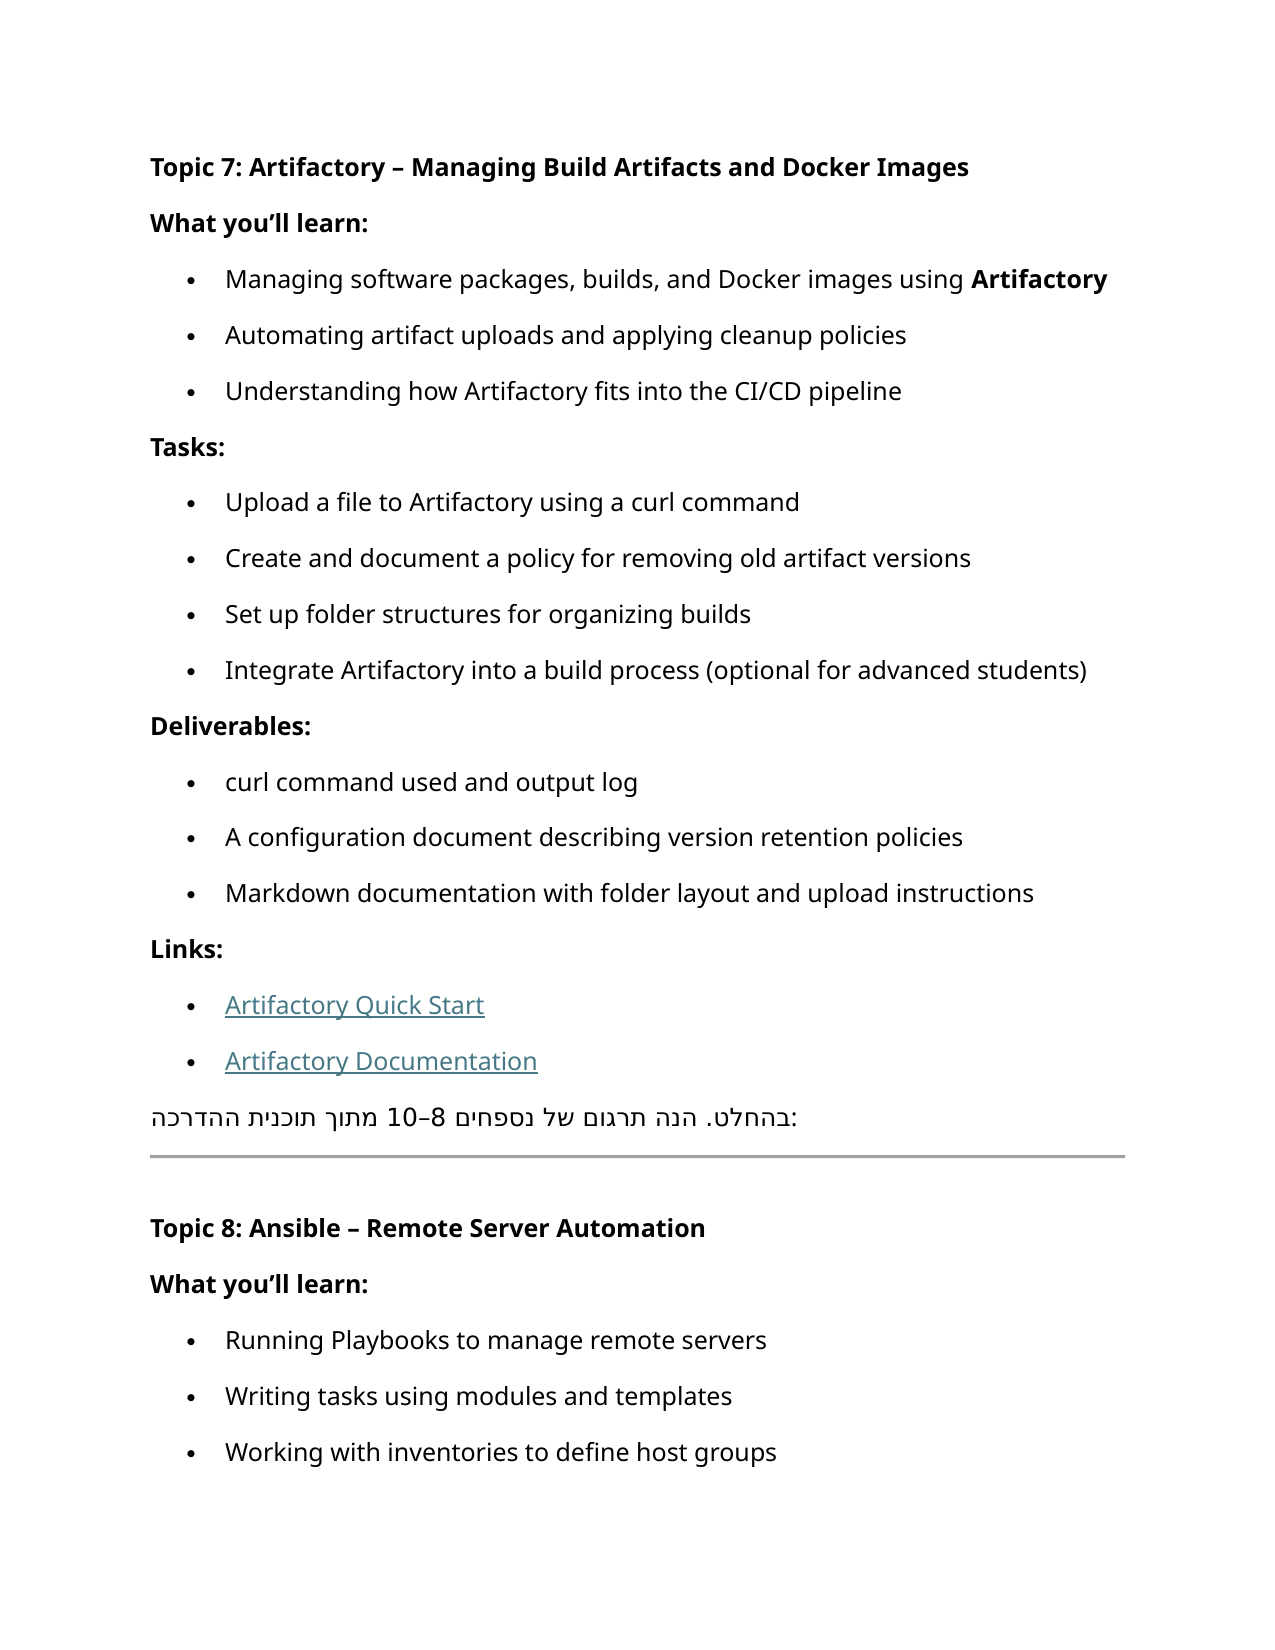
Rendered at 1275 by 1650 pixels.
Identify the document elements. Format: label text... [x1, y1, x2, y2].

list Artifactory Quick Start [187, 987, 1125, 1022]
list Understanding how Artifactory fits into the CI/CD pipeline [187, 373, 1125, 407]
text What you’ll learn: [150, 1267, 1125, 1301]
list Working with inventories to define host groups [187, 1434, 1125, 1468]
list Markdown documentation with folder layout and upload instructions [187, 876, 1125, 910]
list Managing software packages, builds, and Docker images using Artifactory [187, 262, 1125, 296]
list Upload a file to Artifactory using a curl command [187, 485, 1125, 519]
text בהחלט. הנה תרגום של נספחים 8–10 מתוך תוכנית ההדרכה: [150, 1099, 1125, 1133]
text What you’ll learn: [150, 206, 1125, 240]
list Create and document a policy for removing old artifact versions [187, 541, 1125, 575]
list Set up folder structures for organizing builds [187, 597, 1125, 631]
list Writing tasks using modules and templates [187, 1378, 1125, 1412]
text Topic 8: Ansible – Remote Server Automation [150, 1211, 1125, 1245]
text Links: [150, 932, 1125, 966]
list curl command used and output log [187, 764, 1125, 798]
text Topic 7: Artifactory – Managing Build Artifacts and Docker Images [150, 150, 1125, 184]
list A configuration document describing version retention policies [187, 820, 1125, 854]
text Deliverables: [150, 708, 1125, 742]
list Automating artifact uploads and applying cleanup policies [187, 317, 1125, 352]
text Tasks: [150, 429, 1125, 463]
list Integrate Artifactory into a build process (optional for advanced students) [187, 652, 1125, 687]
list Running Playbooks to manage remote servers [187, 1322, 1125, 1357]
list Artifactory Documentation [187, 1043, 1125, 1077]
